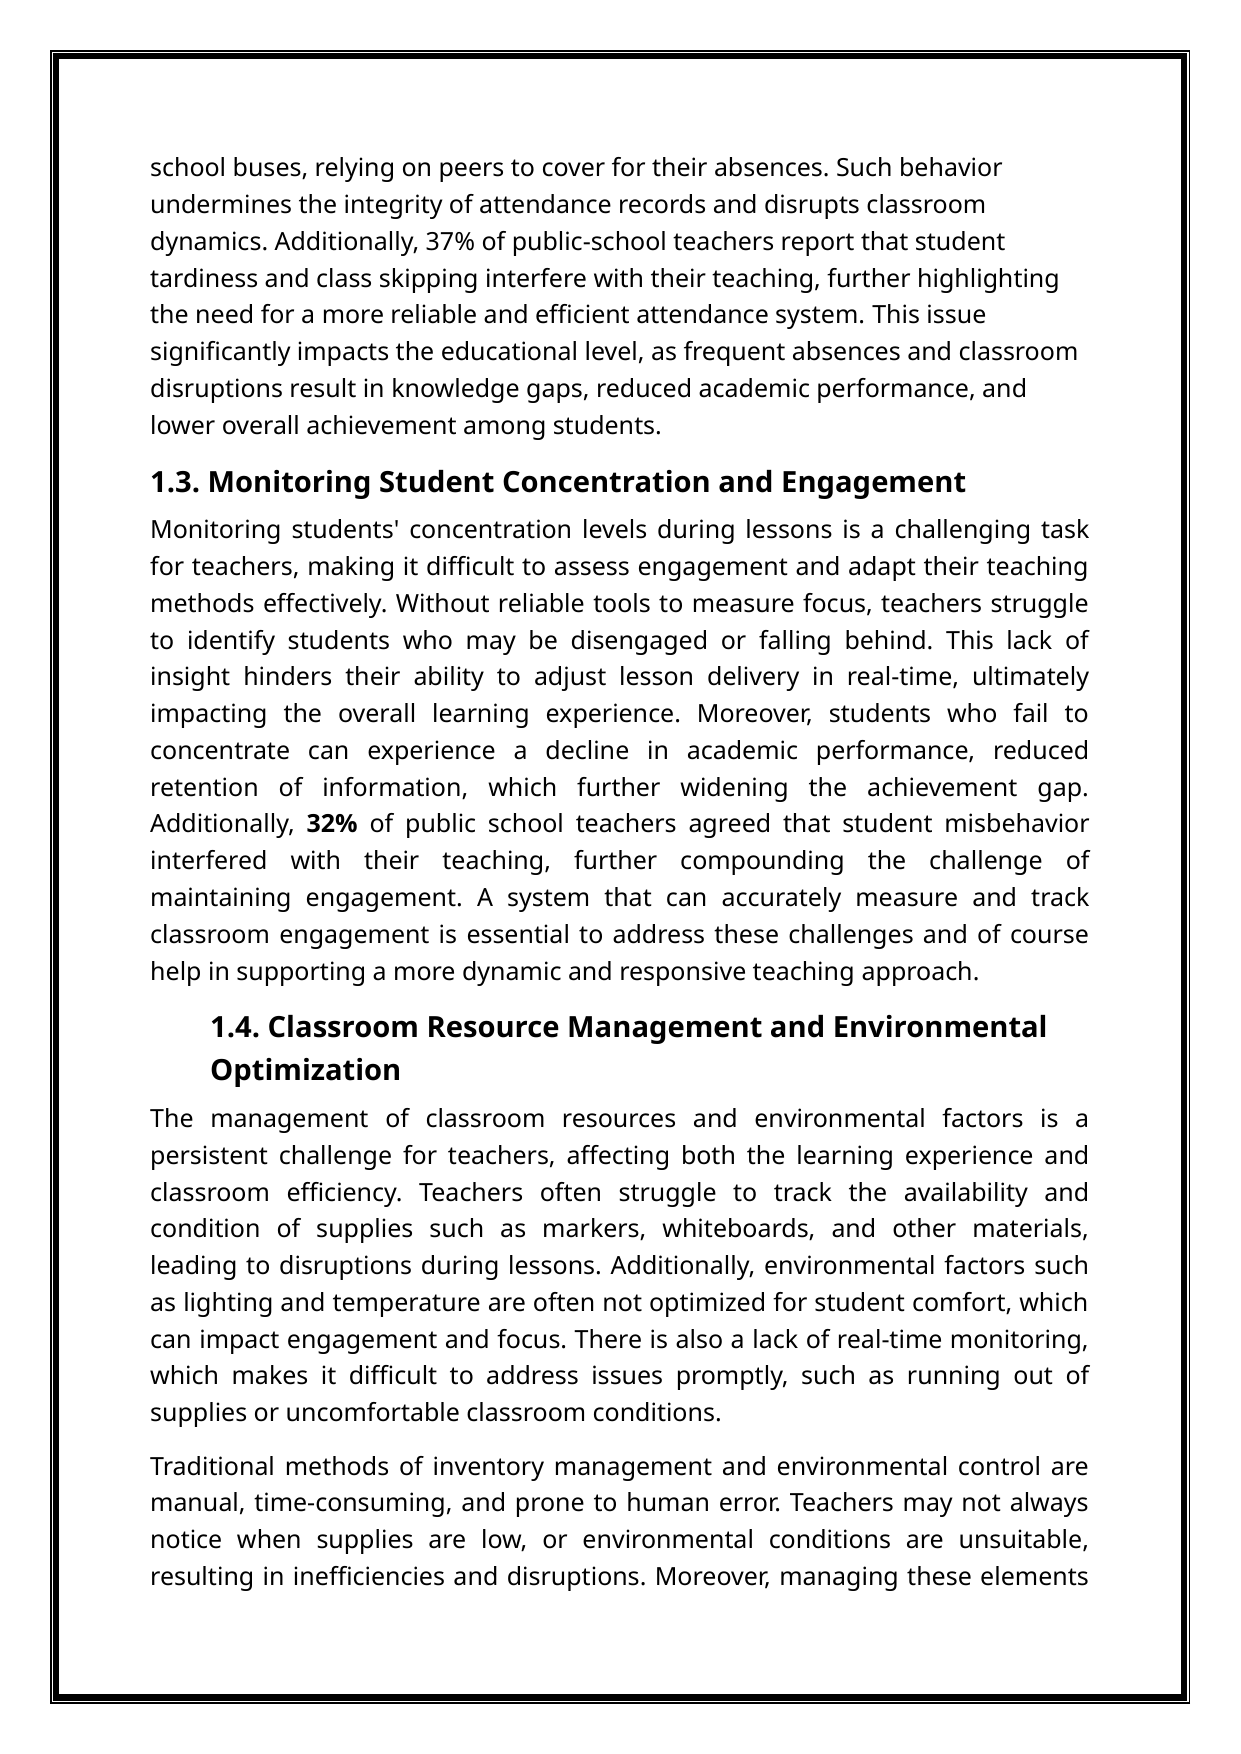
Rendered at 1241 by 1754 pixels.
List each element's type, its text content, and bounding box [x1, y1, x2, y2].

subtitle 1.4. Classroom Resource Management and Environmental Optimization [210, 1007, 1090, 1089]
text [150, 1448, 1090, 1593]
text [150, 150, 1090, 441]
text Monitoring students' concentration levels during lessons is a challenging task for teachers, making it difficult to assess engagement and adapt their teaching methods effectively. Without reliable tools to measure focus, teachers struggle to identify students who may be disengaged or falling behind. This lack of insight hinders their ability to adjust lesson delivery in real-time, ultimately impacting the overall learning experience. Moreover, students who fail to concentrate can experience a decline in academic performance, reduced retention of information, which further widening the achievement gap. Additionally, 32% of public school teachers agreed that student misbehavior interfered with their teaching, further compounding the challenge of maintaining engagement. A system that can accurately measure and track classroom engagement is essential to address these challenges and of course help in supporting a more dynamic and responsive teaching approach. [150, 512, 1090, 987]
text The management of classroom resources and environmental factors is a persistent challenge for teachers, affecting both the learning experience and classroom efficiency. Teachers often struggle to track the availability and condition of supplies such as markers, whiteboards, and other materials, leading to disruptions during lessons. Additionally, environmental factors such as lighting and temperature are often not optimized for student comfort, which can impact engagement and focus. There is also a lack of real-time monitoring, which makes it difficult to address issues promptly, such as running out of supplies or uncomfortable classroom conditions. [150, 1101, 1090, 1429]
subtitle 1.3. Monitoring Student Concentration and Engagement [150, 461, 1090, 501]
